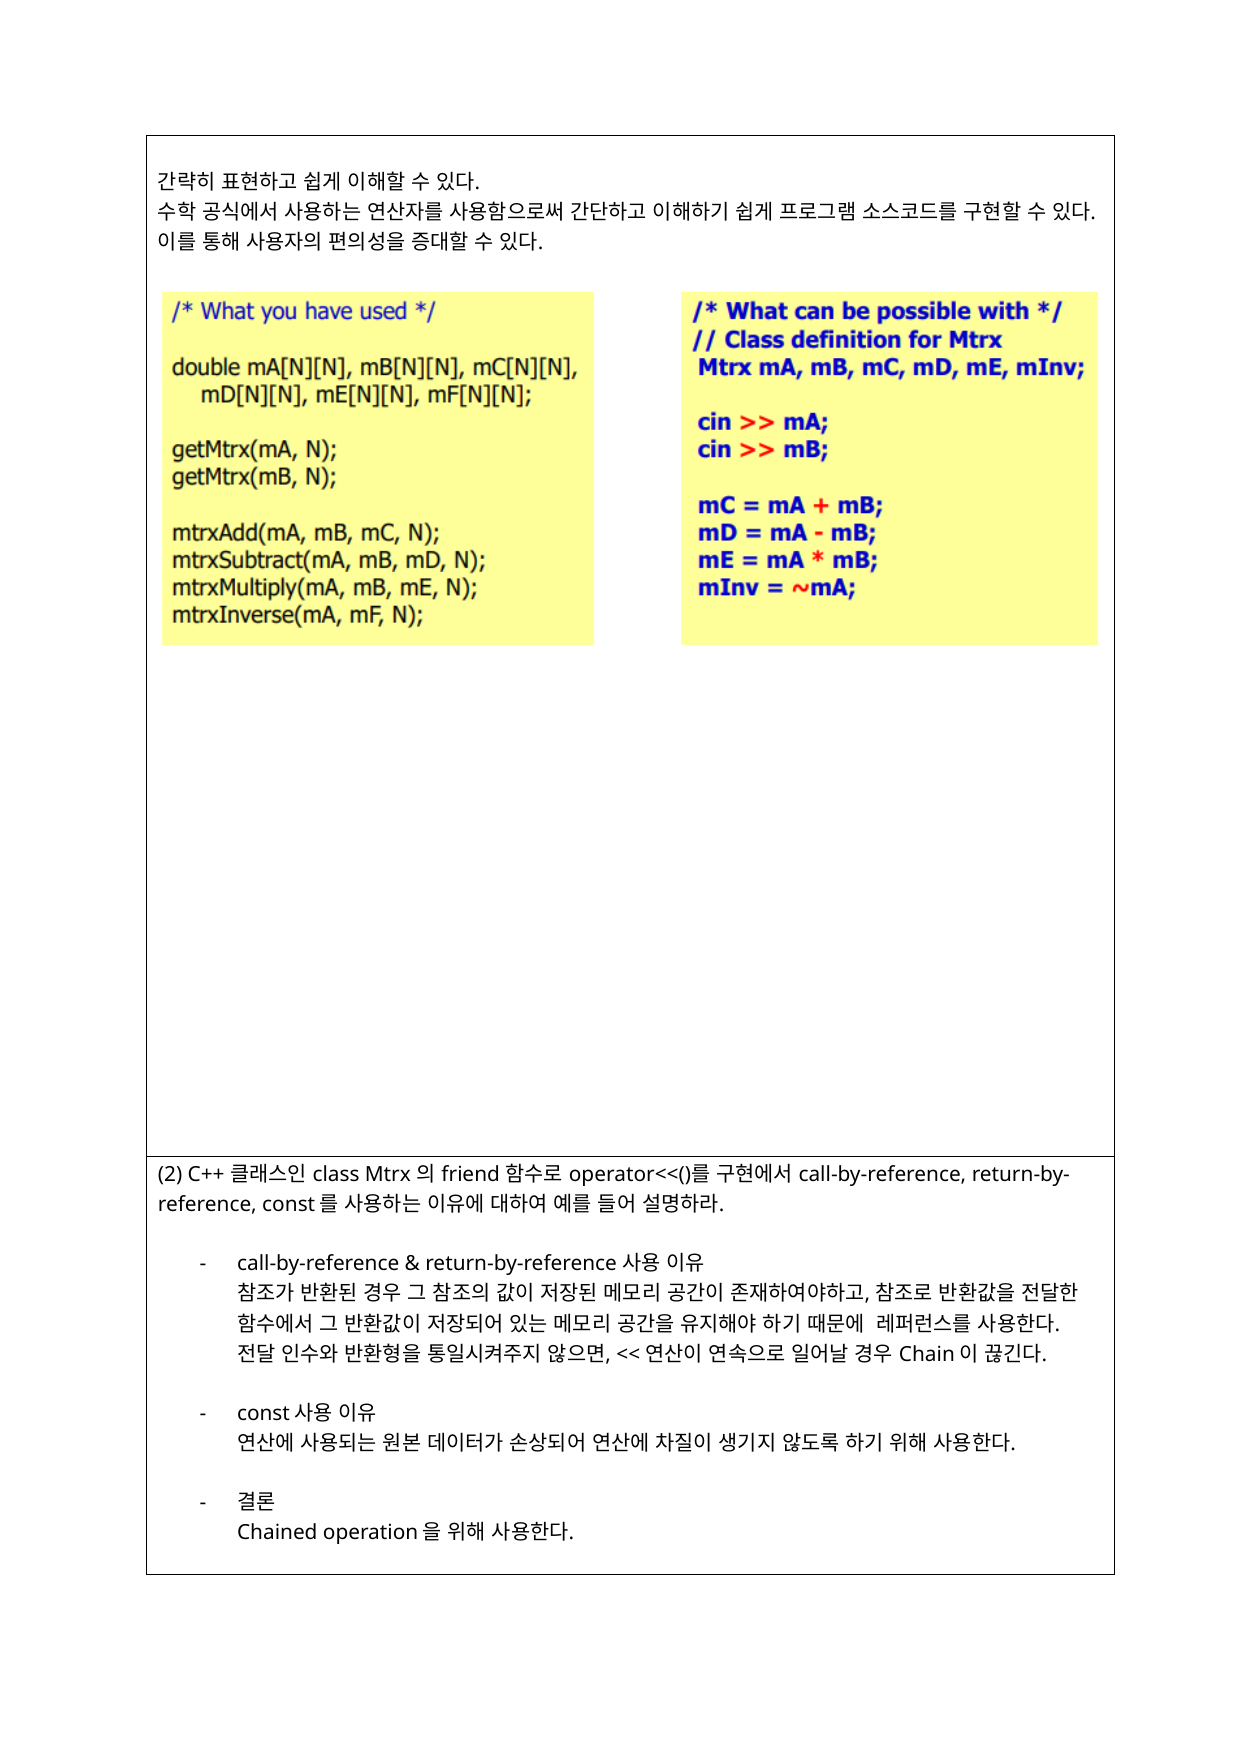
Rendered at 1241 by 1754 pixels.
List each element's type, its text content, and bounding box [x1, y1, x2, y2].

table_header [147, 136, 1114, 1156]
picture [157, 284, 1099, 645]
